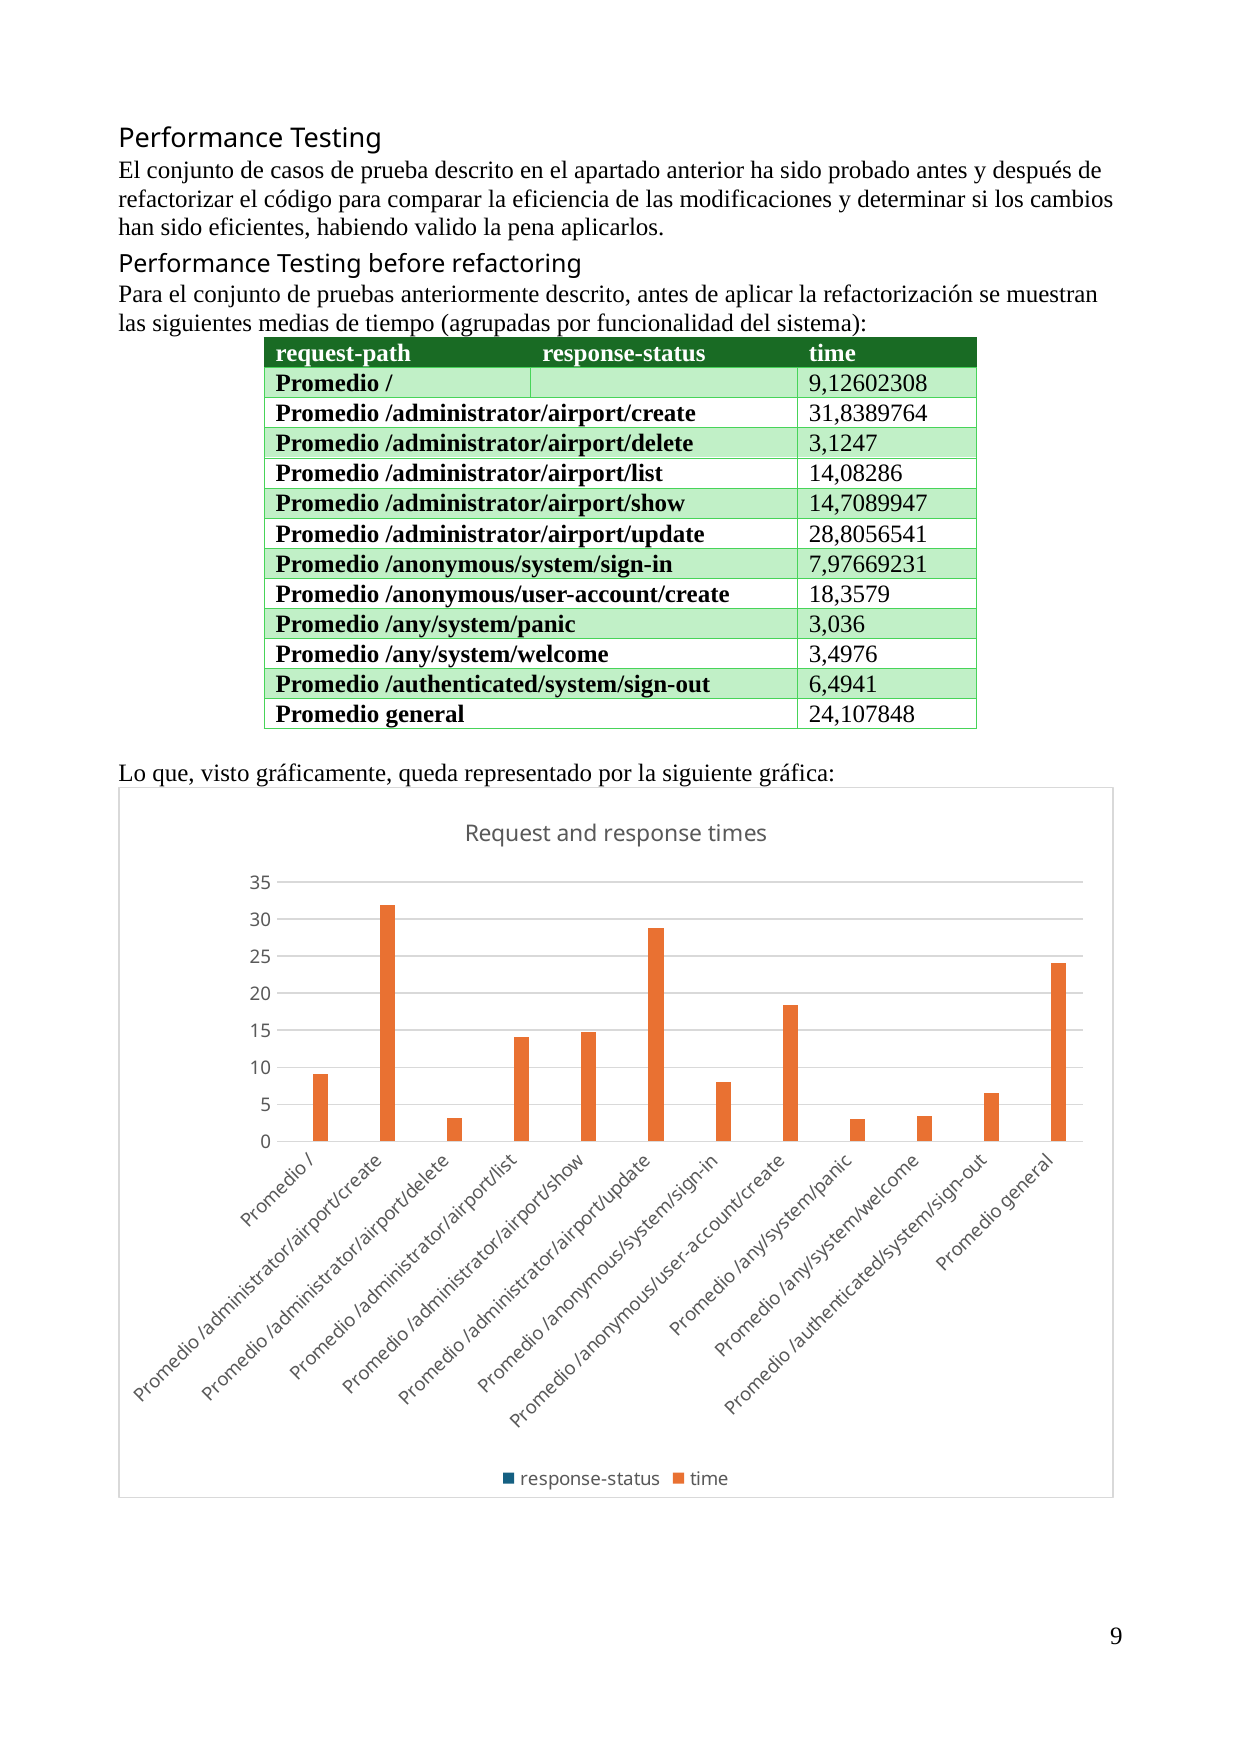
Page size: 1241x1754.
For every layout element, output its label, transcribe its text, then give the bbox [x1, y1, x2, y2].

table_cell 3,036 [798, 609, 976, 638]
table_cell 28,8056541 [798, 519, 976, 548]
table_cell 14,08286 [798, 459, 976, 487]
table_cell 3,4976 [798, 639, 976, 668]
table_cell Promedio /anonymous/user-account/create [265, 579, 797, 608]
table_cell Promedio /authenticated/system/sign-out [265, 669, 797, 698]
text El conjunto de casos de prueba descrito en el apartado anterior ha sido probado antes y después de refactorizar el código para comparar la eficiencia de las modificaciones y determinar si los cambios han sido eficientes, habiendo valido la pena aplicarlos. [118, 155, 1122, 241]
table_cell 3,1247 [798, 428, 976, 457]
table_cell 18,3579 [798, 579, 976, 608]
table_cell Promedio /administrator/airport/show [265, 489, 797, 518]
table_cell Promedio /any/system/welcome [265, 639, 797, 668]
table_header request-path [265, 338, 530, 367]
table_cell 14,7089947 [798, 489, 976, 518]
text Para el conjunto de pruebas anteriormente descrito, antes de aplicar la refactorización se muestran las siguientes medias de tiempo (agrupadas por funcionalidad del sistema): [118, 279, 1122, 337]
table_cell 9,12602308 [798, 368, 976, 397]
table_cell Promedio general [265, 699, 797, 728]
subtitle Performance Testing before refactoring [118, 245, 1122, 279]
table_cell Promedio / [265, 368, 530, 397]
text Lo que, visto gráficamente, queda representado por la siguiente gráfica: [118, 758, 1122, 787]
table_cell 6,4941 [798, 669, 976, 698]
table_cell Promedio /administrator/airport/update [265, 519, 797, 548]
table_cell 7,97669231 [798, 549, 976, 578]
table_cell Promedio /any/system/panic [265, 609, 797, 638]
table_header response-status [531, 338, 797, 367]
subtitle Performance Testing [118, 118, 1122, 155]
table_cell 31,8389764 [798, 398, 976, 427]
table_cell Promedio /administrator/airport/list [265, 459, 797, 487]
table_cell [531, 368, 797, 397]
table_cell Promedio /administrator/airport/delete [265, 428, 797, 457]
table_header time [798, 338, 976, 367]
table_cell Promedio /anonymous/system/sign-in [265, 549, 797, 578]
table_cell Promedio /administrator/airport/create [265, 398, 797, 427]
table_cell 24,107848 [798, 699, 976, 728]
